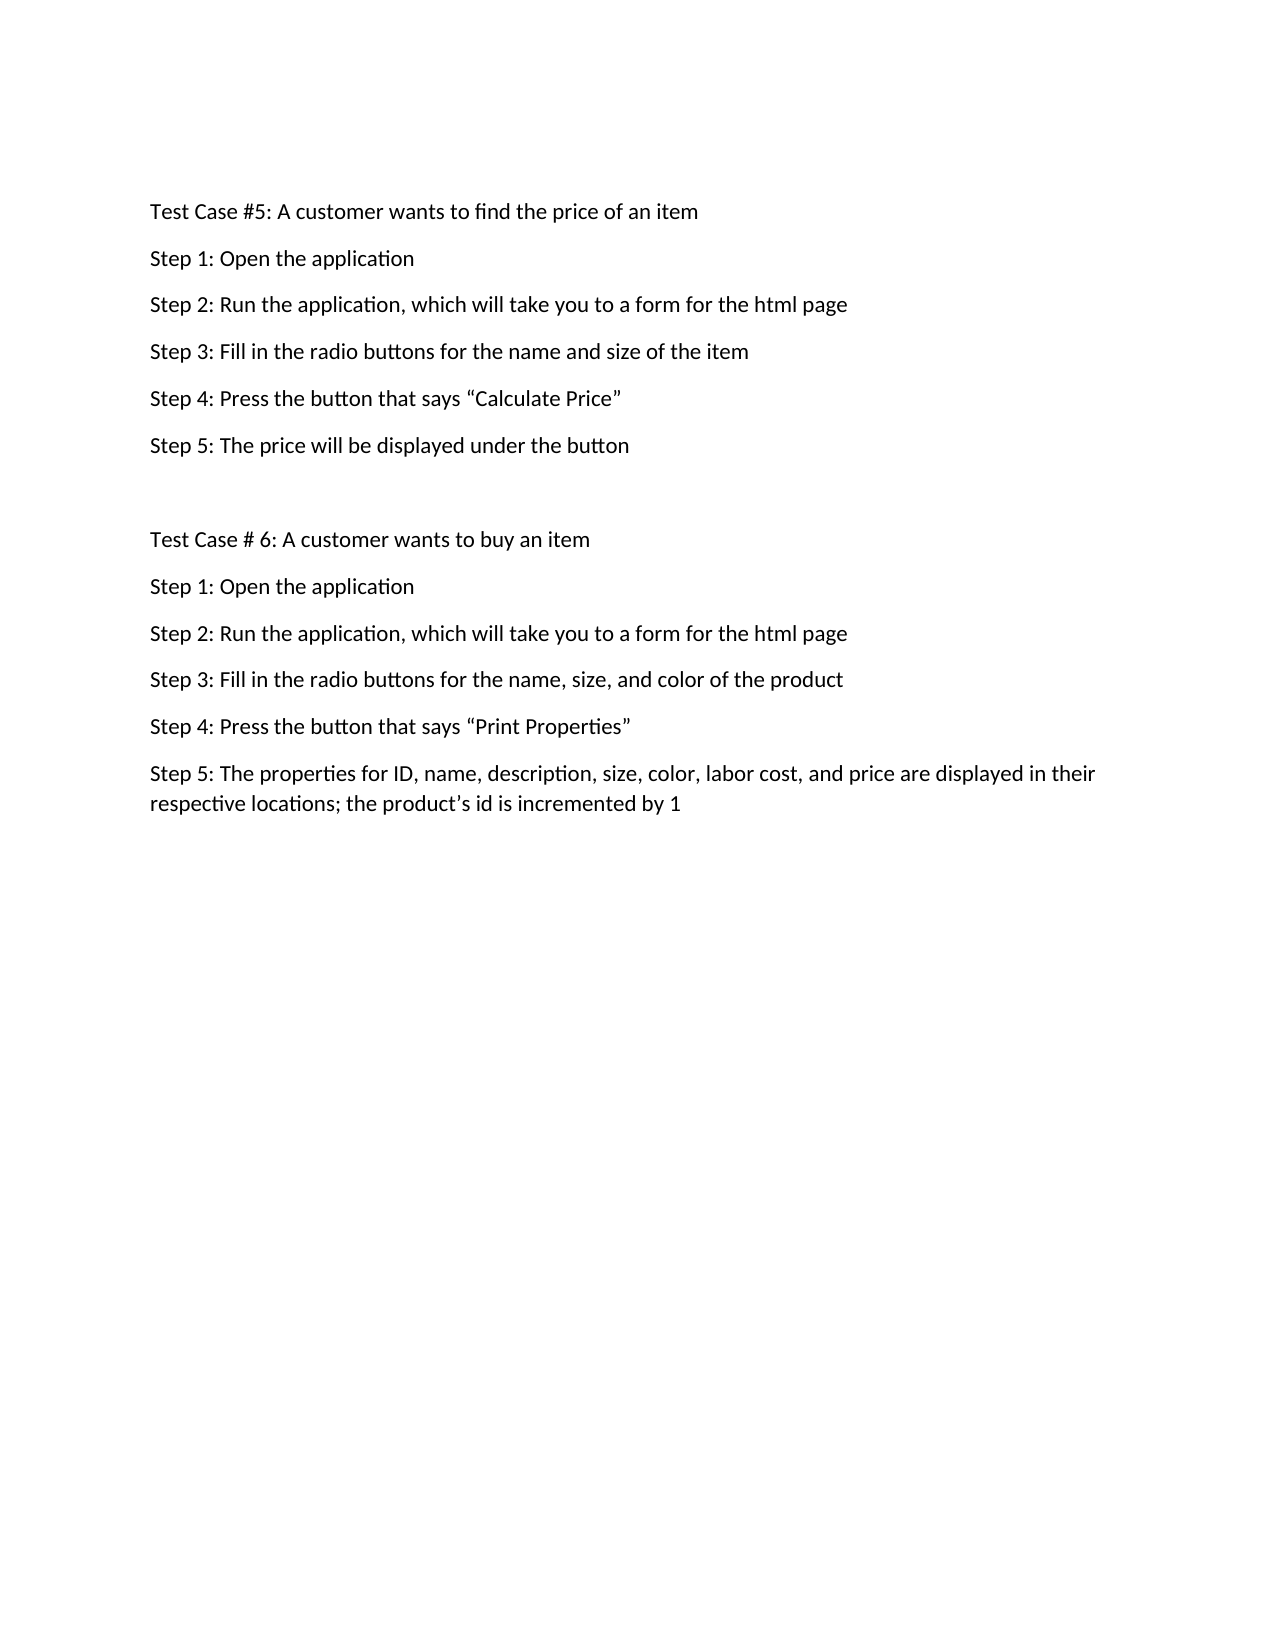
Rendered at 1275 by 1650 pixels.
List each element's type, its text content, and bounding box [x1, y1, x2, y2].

text Step 3: Fill in the radio buttons for the name and size of the item [150, 337, 1125, 366]
text Step 5: The price will be displayed under the button [150, 431, 1125, 459]
text Step 1: Open the application [150, 572, 1125, 600]
text Step 2: Run the application, which will take you to a form for the html page [150, 619, 1125, 647]
text Step 5: The properties for ID, name, description, size, color, labor cost, and price are displayed in their respective locations; the product’s id is incremented by 1 [150, 759, 1125, 818]
text Step 4: Press the button that says “Print Properties” [150, 712, 1125, 741]
text Test Case # 6: A customer wants to buy an item [150, 525, 1125, 553]
text Step 4: Press the button that says “Calculate Price” [150, 384, 1125, 412]
text Test Case #5: A customer wants to find the price of an item [150, 197, 1125, 225]
text Step 2: Run the application, which will take you to a form for the html page [150, 291, 1125, 319]
text Step 1: Open the application [150, 244, 1125, 272]
text Step 3: Fill in the radio buttons for the name, size, and color of the product [150, 666, 1125, 694]
